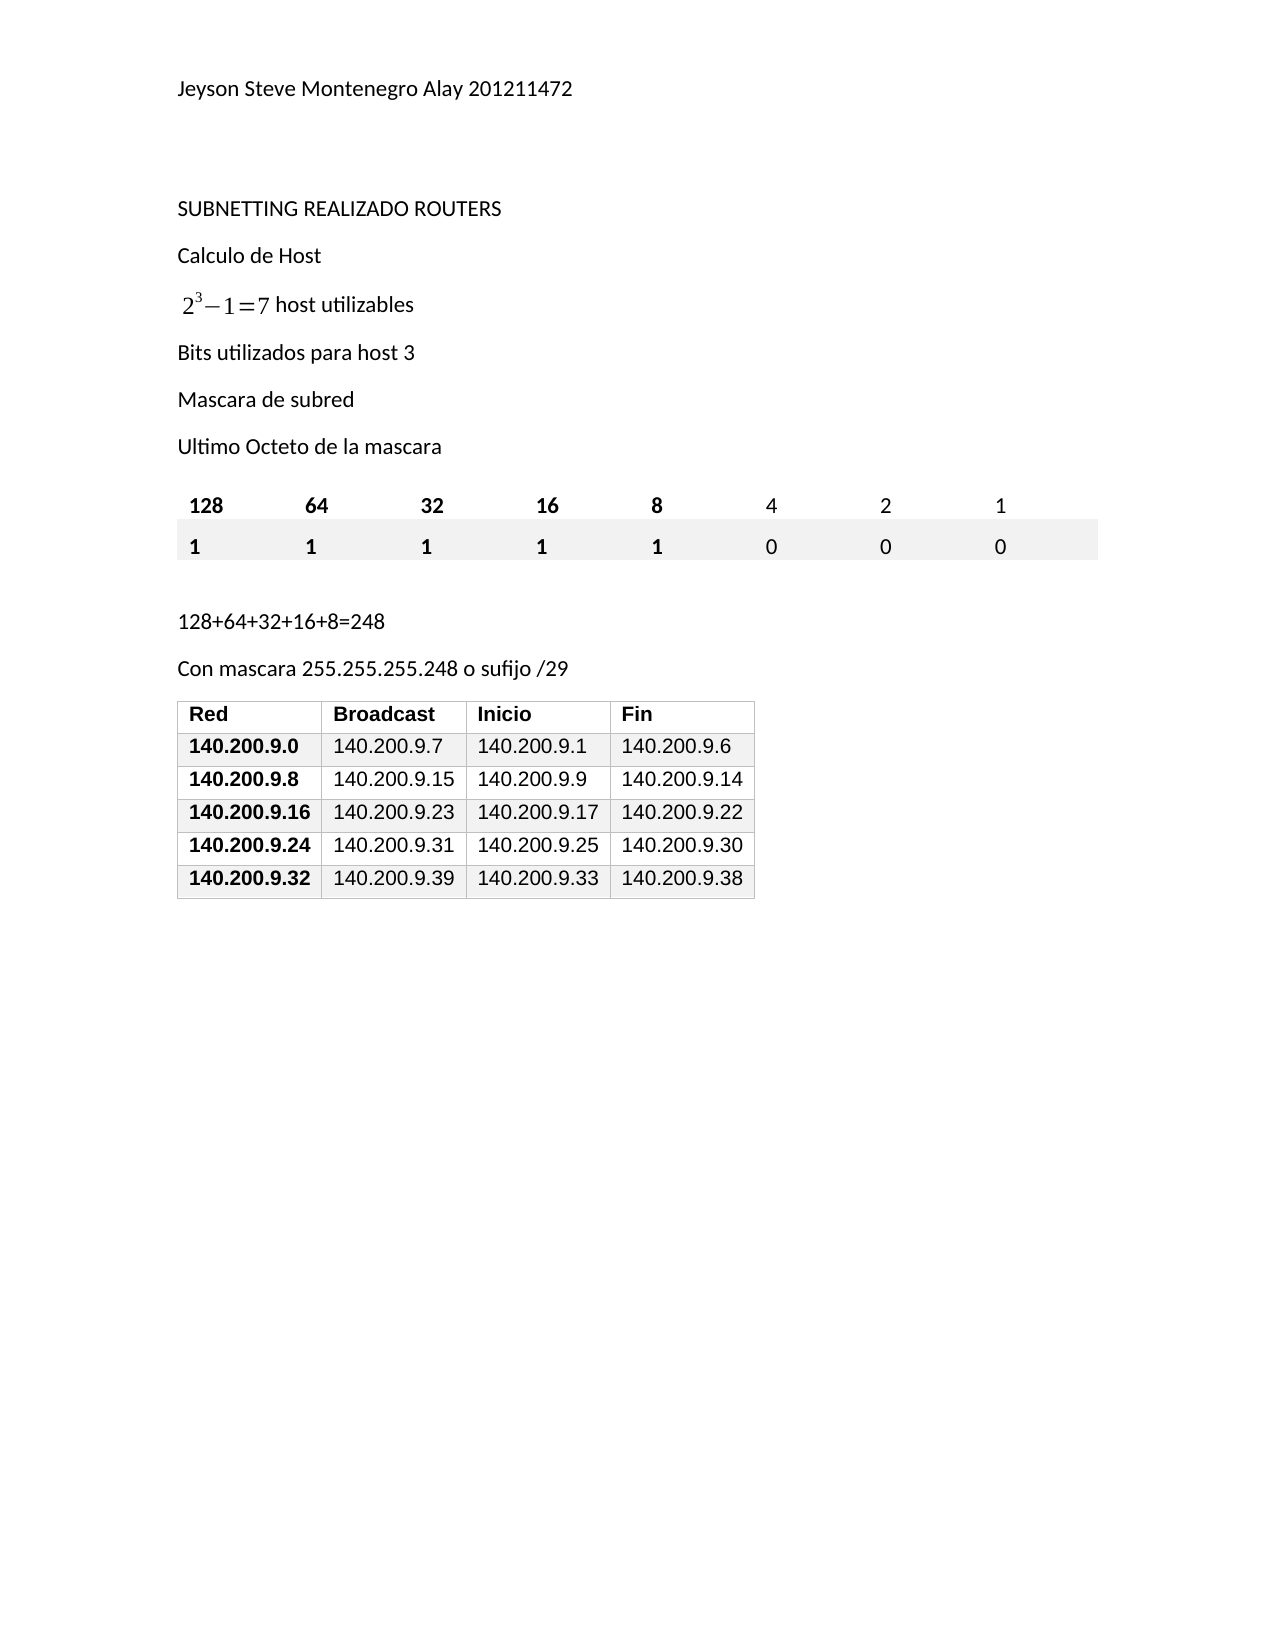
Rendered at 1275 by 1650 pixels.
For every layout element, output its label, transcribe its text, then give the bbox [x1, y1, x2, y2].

table_header 2 [869, 479, 983, 519]
table_header Inicio [467, 702, 610, 733]
table_cell 140.200.9.24 [178, 833, 321, 864]
text SUBNETTING REALIZADO ROUTERS [177, 194, 1098, 222]
table_cell 140.200.9.6 [611, 734, 754, 766]
table_cell 1 [294, 519, 409, 560]
table_cell 140.200.9.7 [322, 734, 466, 766]
table_header 128 [177, 479, 294, 519]
table_header 32 [409, 479, 524, 519]
table_header Broadcast [322, 702, 466, 733]
table_cell 140.200.9.39 [322, 866, 466, 897]
table_header 16 [524, 479, 640, 519]
table_cell 140.200.9.22 [611, 800, 754, 832]
table_cell 140.200.9.33 [467, 866, 610, 897]
table_cell 140.200.9.23 [322, 800, 466, 832]
table_header Red [178, 702, 321, 733]
text Ultimo Octeto de la mascara [177, 432, 1098, 460]
table_cell 140.200.9.0 [178, 734, 321, 766]
text Bits utilizados para host 3 [177, 338, 1098, 366]
table_cell 0 [983, 519, 1098, 560]
table_header 1 [983, 479, 1098, 519]
table_cell 140.200.9.8 [178, 767, 321, 799]
table_cell 1 [409, 519, 524, 560]
table_cell 1 [524, 519, 640, 560]
table_cell 140.200.9.31 [322, 833, 466, 864]
text 128+64+32+16+8=248 [177, 607, 1098, 635]
table_cell 140.200.9.16 [178, 800, 321, 832]
table_cell 140.200.9.38 [611, 866, 754, 897]
table_header 8 [640, 479, 754, 519]
table_header Fin [611, 702, 754, 733]
table_header 4 [754, 479, 869, 519]
table_cell 1 [177, 519, 294, 560]
table_cell 140.200.9.9 [467, 767, 610, 799]
table_cell 140.200.9.32 [178, 866, 321, 897]
table_cell 1 [640, 519, 754, 560]
table_cell 140.200.9.14 [611, 767, 754, 799]
text Mascara de subred [177, 385, 1098, 413]
table_cell 0 [869, 519, 983, 560]
table_cell 140.200.9.15 [322, 767, 466, 799]
table_header 64 [294, 479, 409, 519]
text Calculo de Host [177, 241, 1098, 269]
text Con mascara 255.255.255.248 o sufijo /29 [177, 654, 1098, 682]
text host utilizables [177, 288, 1098, 319]
table_cell 140.200.9.25 [467, 833, 610, 864]
table_cell 140.200.9.1 [467, 734, 610, 766]
table_cell 140.200.9.30 [611, 833, 754, 864]
table_cell 140.200.9.17 [467, 800, 610, 832]
table_cell 0 [754, 519, 869, 560]
